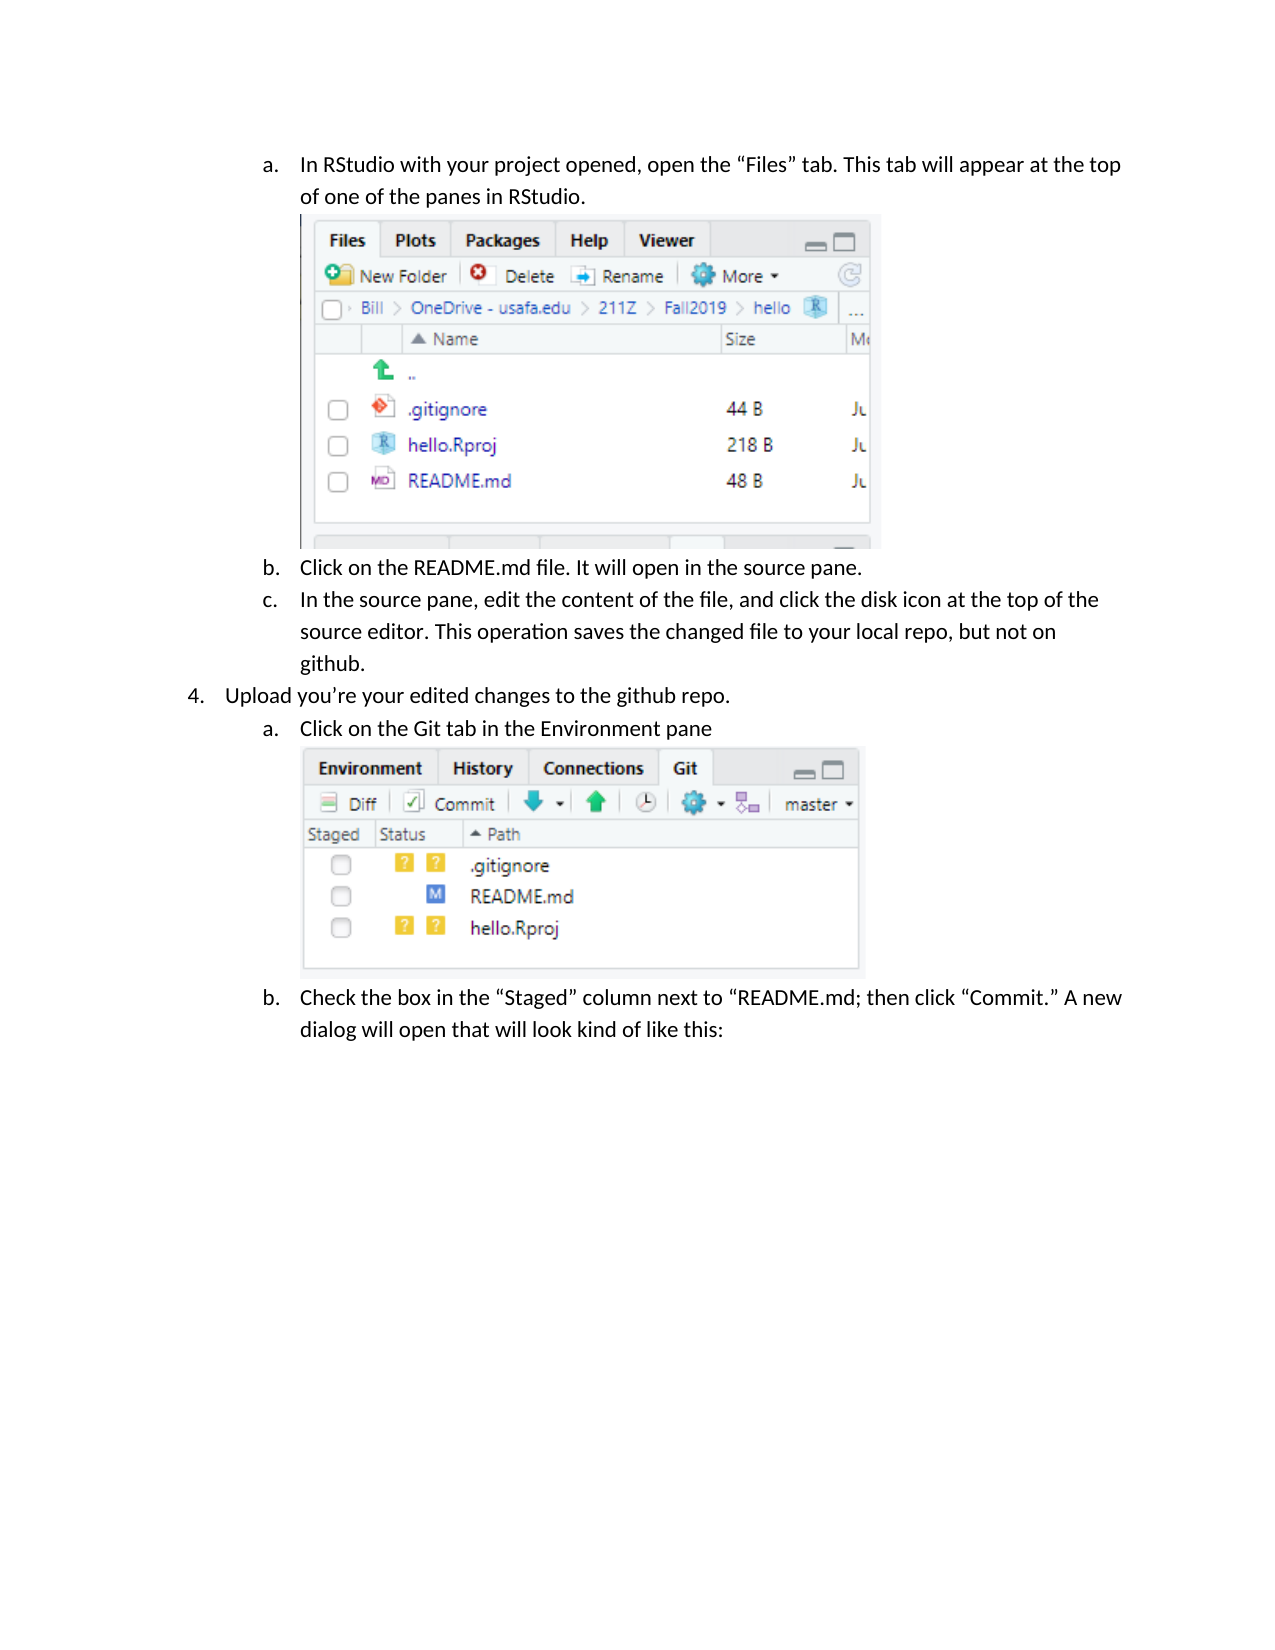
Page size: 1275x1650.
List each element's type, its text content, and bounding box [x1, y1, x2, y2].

list Upload you’re your edited changes to the github repo. [187, 682, 1125, 710]
list Check the box in the “Staged” column next to “README.md; then click “Commit.” A new dialog will open that will look kind of like this: Take a minute to study this dialog box. Note the following: [262, 983, 1125, 1043]
picture [300, 746, 866, 979]
list Click on the README.md file. It will open in the source pane. [262, 553, 1125, 581]
picture [300, 214, 882, 549]
list In the source pane, edit the content of the file, and click the disk icon at the top of the source editor. This operation saves the changed file to your local repo, but not on github. [262, 585, 1125, 677]
